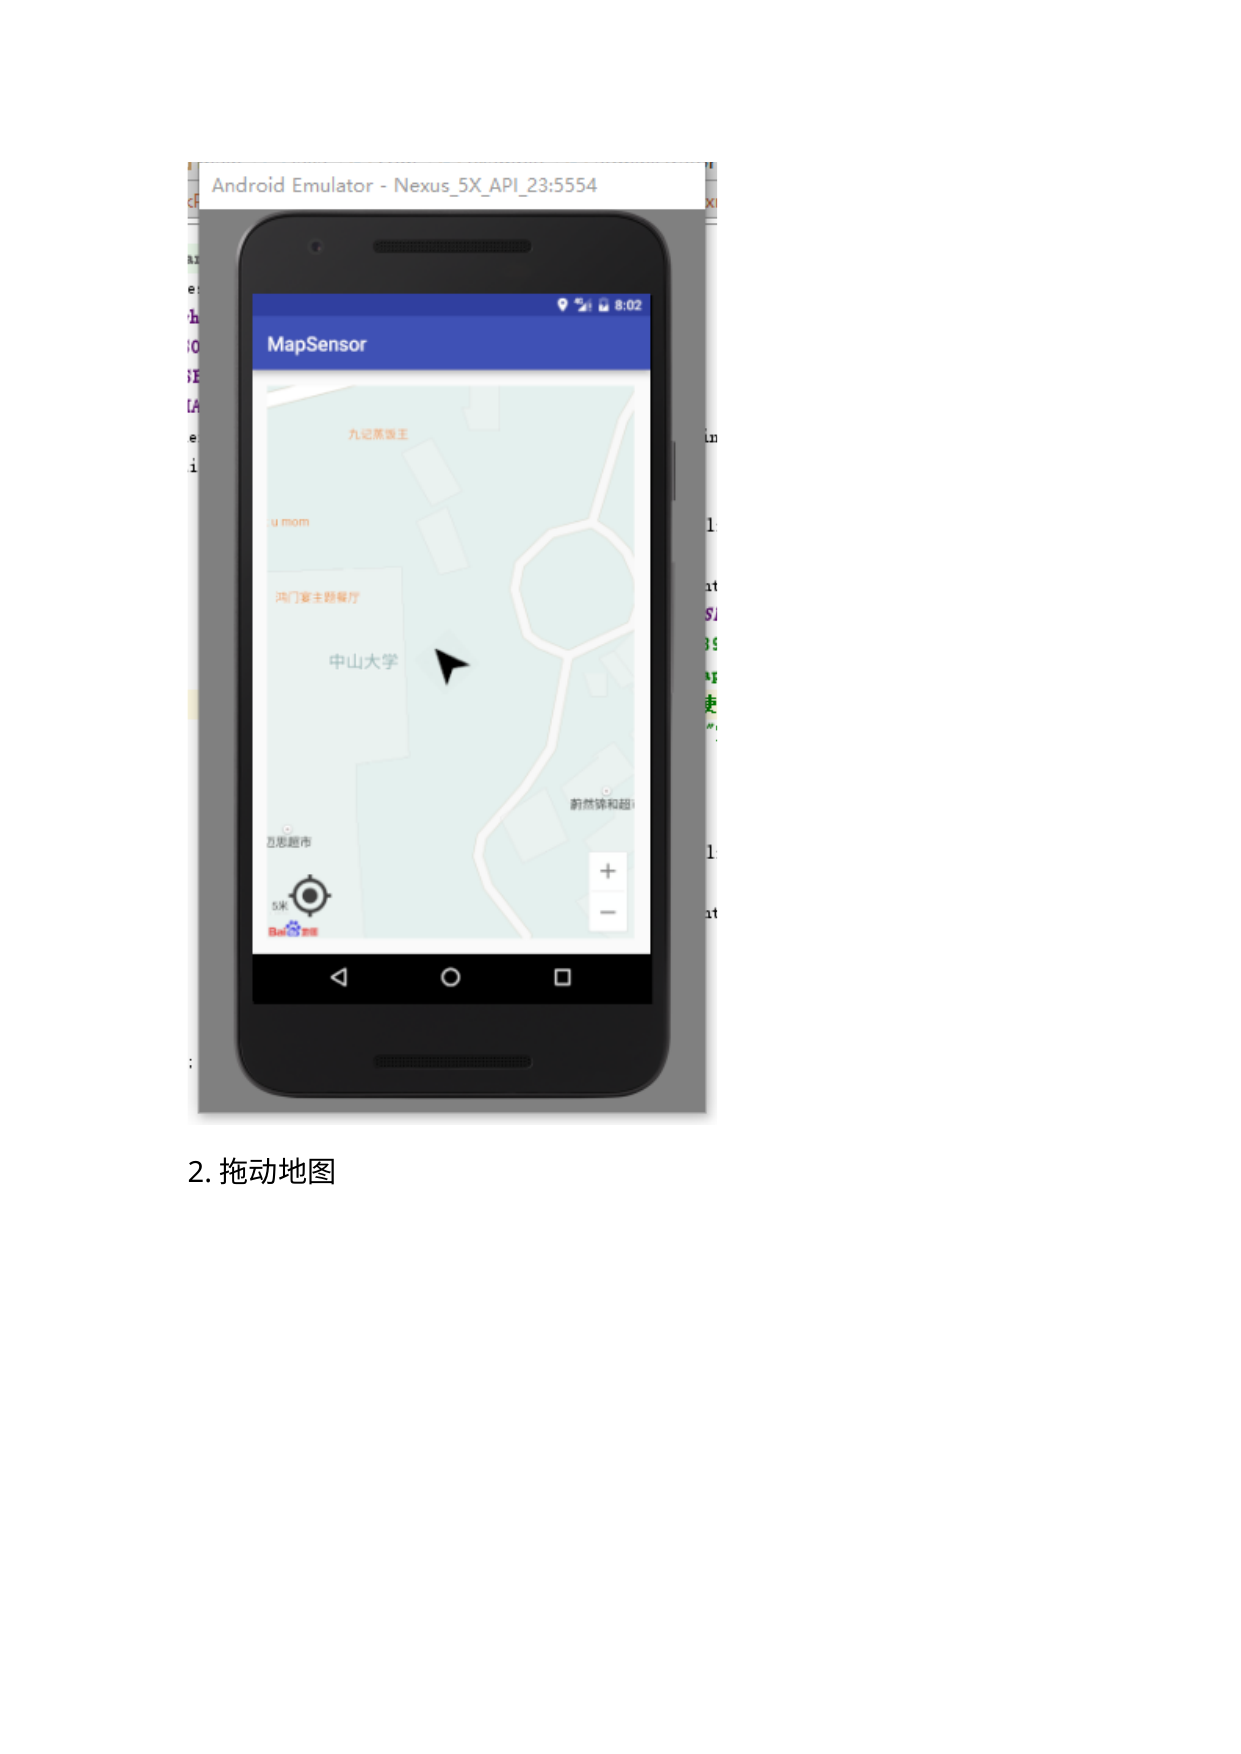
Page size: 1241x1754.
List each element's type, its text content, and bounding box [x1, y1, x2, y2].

text 2. 拖动地图 [187, 1137, 1053, 1202]
picture [187, 162, 718, 1125]
